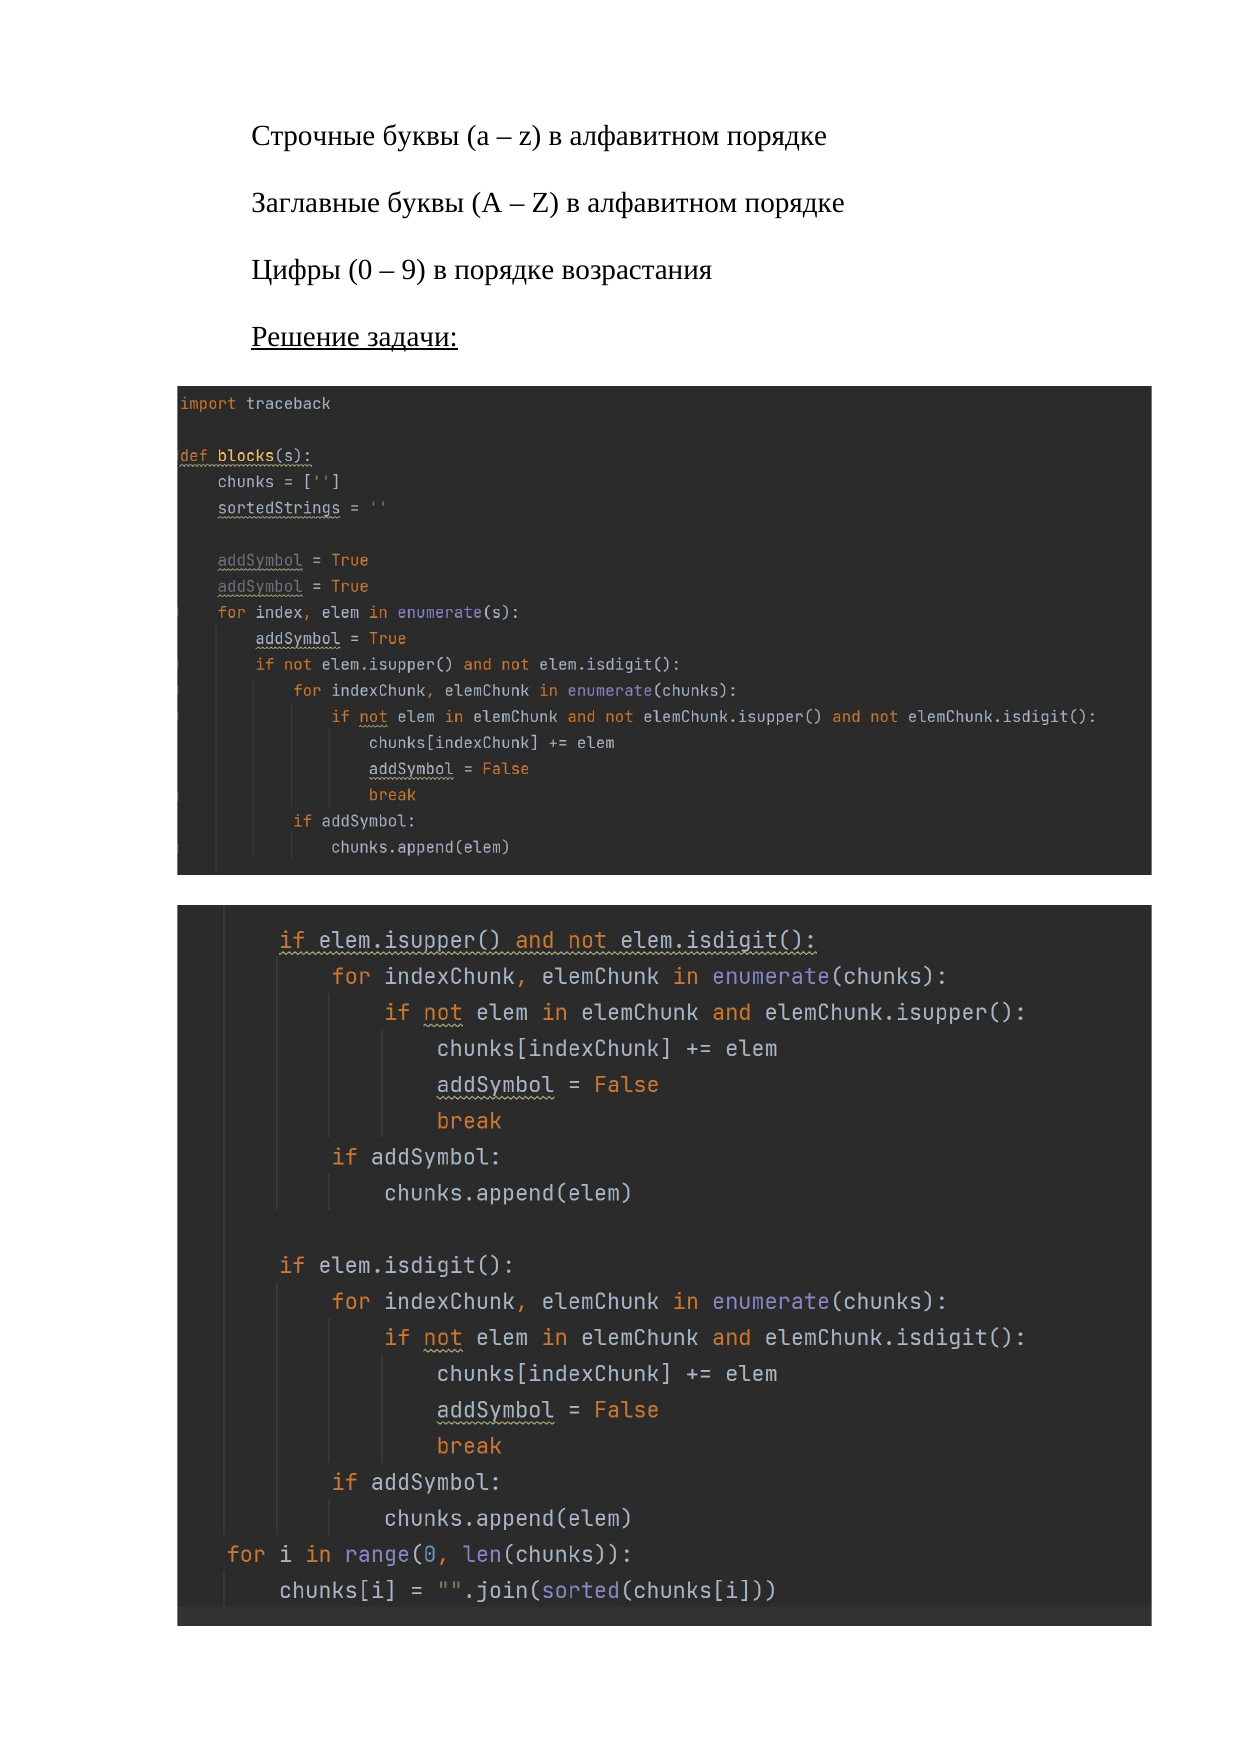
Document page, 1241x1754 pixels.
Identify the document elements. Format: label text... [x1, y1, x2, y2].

text Строчные буквы (a – z) в алфавитном порядке [177, 118, 1152, 152]
text Цифры (0 – 9) в порядке возрастания [177, 252, 1152, 286]
picture [177, 905, 1152, 1626]
text Заглавные буквы (A – Z) в алфавитном порядке [177, 185, 1152, 219]
picture [177, 386, 1152, 875]
text Решение задачи: [177, 319, 1152, 353]
